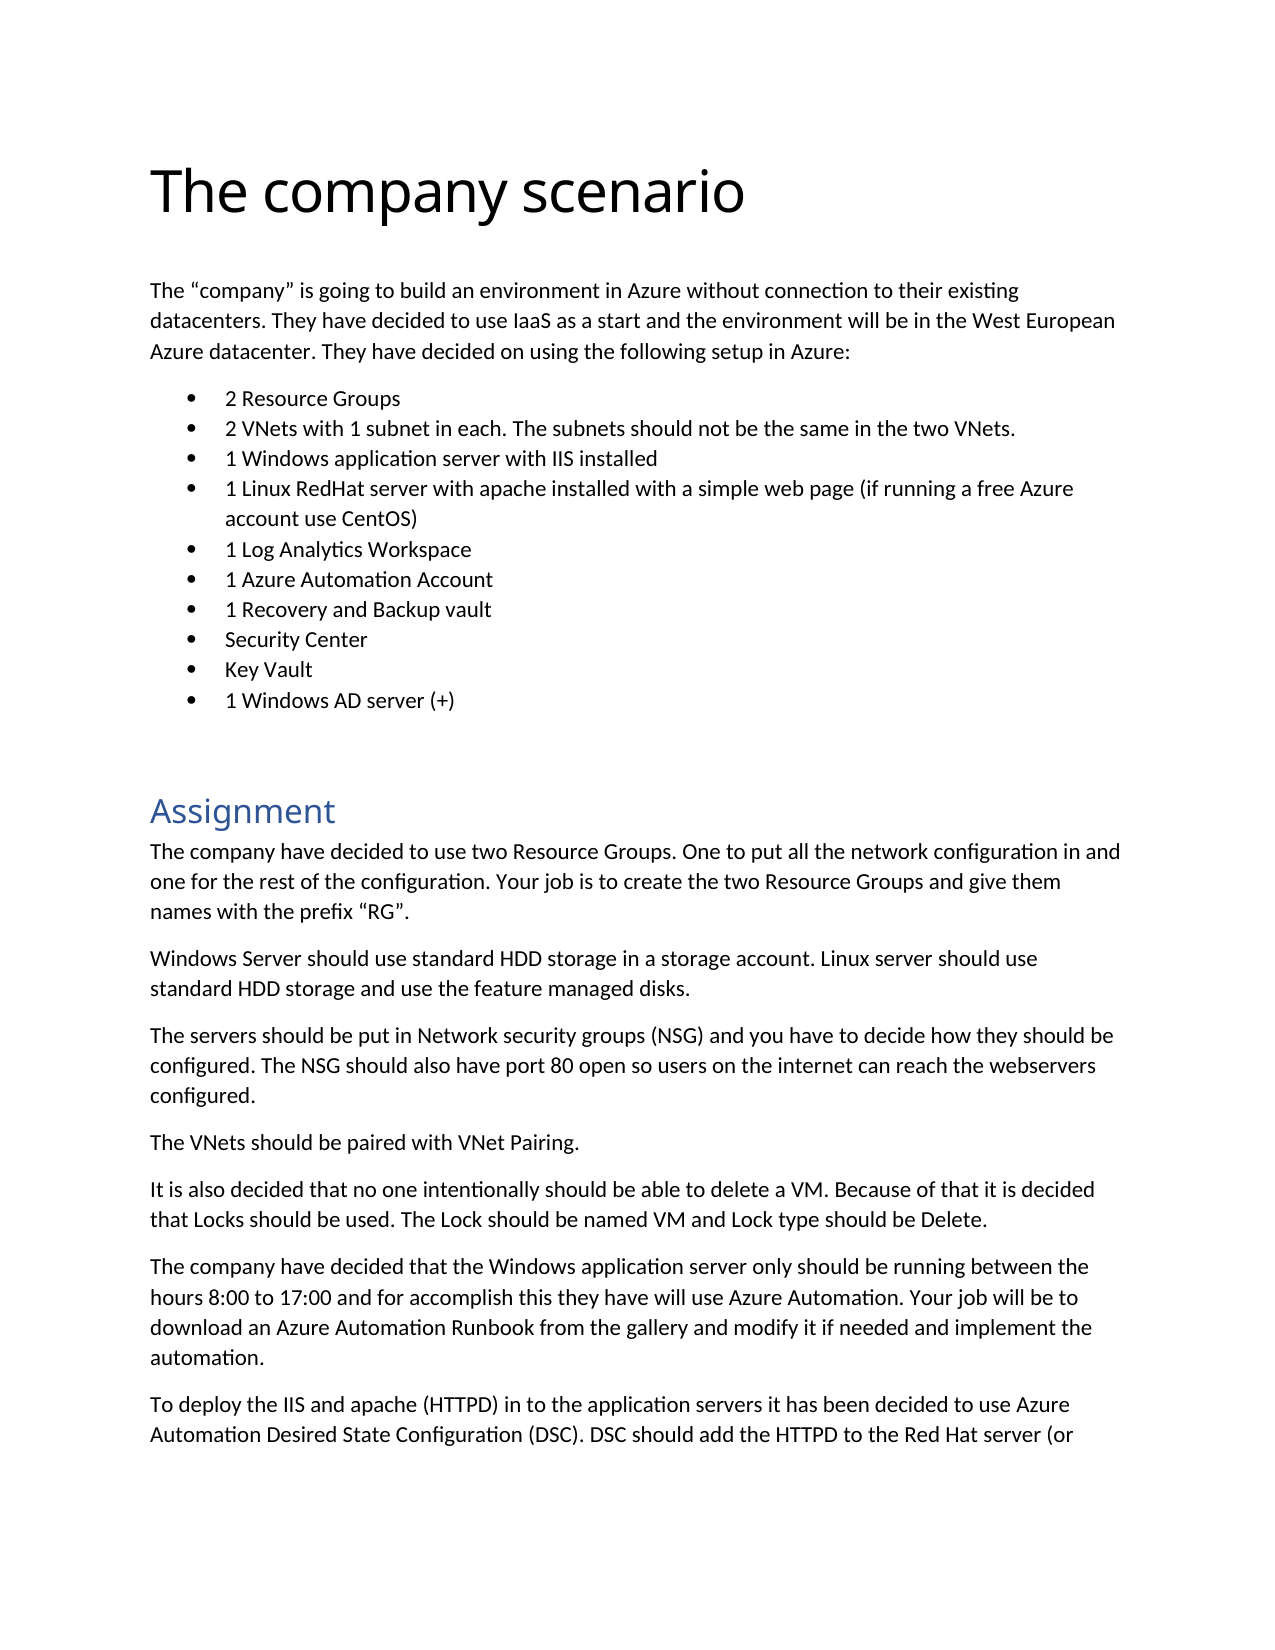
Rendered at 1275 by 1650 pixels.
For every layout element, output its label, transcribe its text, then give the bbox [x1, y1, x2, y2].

text The VNets should be paired with VNet Pairing. [150, 1128, 1125, 1156]
text The servers should be put in Network security groups (NSG) and you have to decide how they should be configured. The NSG should also have port 80 open so users on the internet can reach the webservers configured. [150, 1021, 1125, 1109]
text The company have decided to use two Resource Groups. One to put all the network configuration in and one for the rest of the configuration. Your job is to create the two Resource Groups and give them names with the prefix “RG”. [150, 837, 1125, 925]
title The company scenario [150, 150, 1125, 229]
text It is also decided that no one intentionally should be able to delete a VM. Because of that it is decided that Locks should be used. The Lock should be named VM and Lock type should be Delete. [150, 1175, 1125, 1233]
text The company have decided that the Windows application server only should be running between the hours 8:00 to 17:00 and for accomplish this they have will use Azure Automation. Your job will be to download an Azure Automation Runbook from the gallery and modify it if needed and implement the automation. [150, 1252, 1125, 1371]
list Key Vault [187, 656, 1125, 683]
list 1 Windows application server with IIS installed [187, 444, 1125, 472]
text The “company” is going to build an environment in Azure without connection to their existing datacenters. They have decided to use IaaS as a start and the environment will be in the West European Azure datacenter. They have decided on using the following setup in Azure: [150, 276, 1125, 365]
list 1 Recovery and Backup vault [187, 595, 1125, 623]
list 1 Log Analytics Workspace [187, 535, 1125, 563]
list Security Center [187, 625, 1125, 653]
list 2 VNets with 1 subnet in each. The subnets should not be the same in the two VNets. [187, 414, 1125, 442]
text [150, 1390, 1125, 1448]
list 1 Azure Automation Account [187, 565, 1125, 593]
subtitle Assignment [150, 788, 1125, 833]
list 1 Windows AD server (+) [187, 686, 1125, 714]
text Windows Server should use standard HDD storage in a storage account. Linux server should use standard HDD storage and use the feature managed disks. [150, 944, 1125, 1002]
list 2 Resource Groups [187, 384, 1125, 412]
list 1 Linux RedHat server with apache installed with a simple web page (if running a free Azure account use CentOS) [187, 474, 1125, 532]
